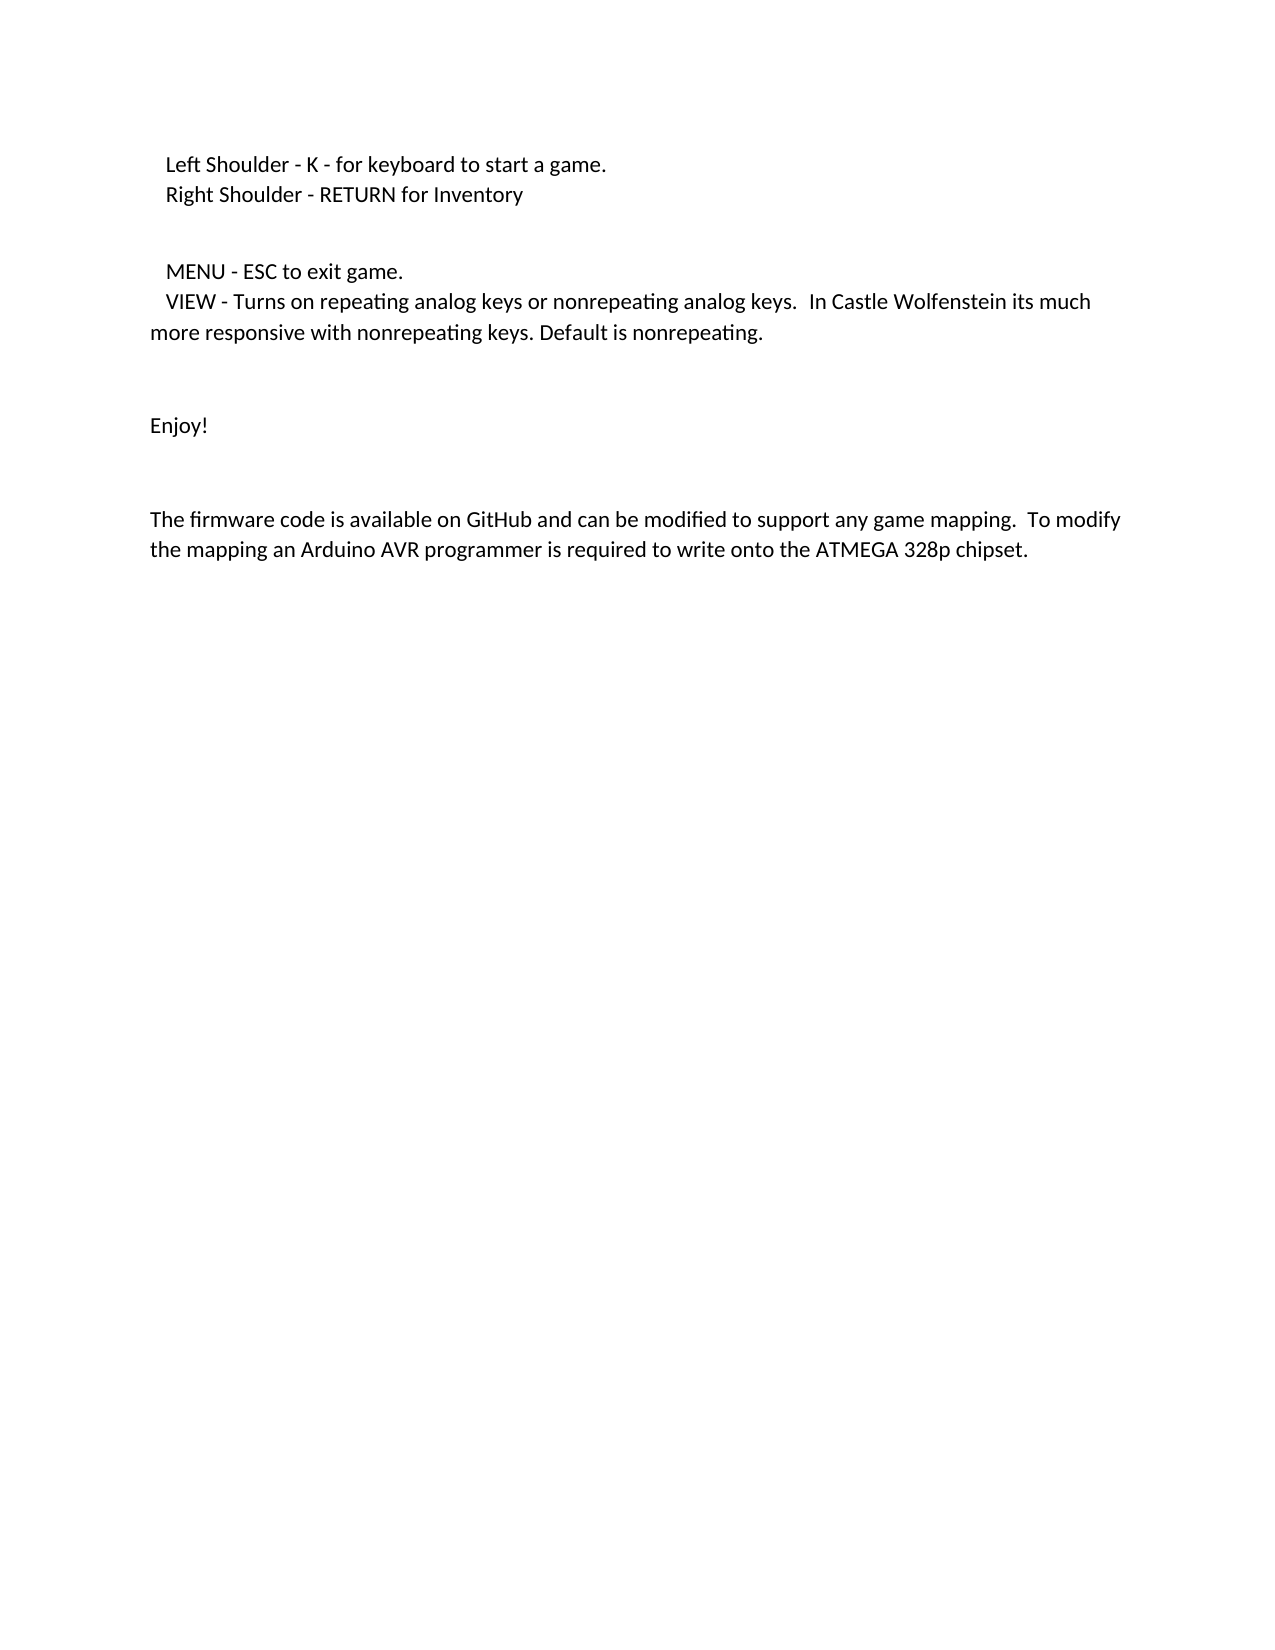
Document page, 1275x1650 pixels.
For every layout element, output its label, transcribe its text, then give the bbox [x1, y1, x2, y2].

text The firmware code is available on GitHub and can be modified to support any game mapping. To modify the mapping an Arduino AVR programmer is required to write onto the ATMEGA 328p chipset. [150, 505, 1125, 563]
text Left Shoulder - K - for keyboard to start a game. Right Shoulder - RETURN for Inventory [150, 150, 1125, 238]
text MENU - ESC to exit game. VIEW - Turns on repeating analog keys or nonrepeating analog keys. In Castle Wolfenstein its much more responsive with nonrepeating keys. Default is nonrepeating. [150, 257, 1125, 346]
text Enjoy! [150, 411, 1125, 439]
